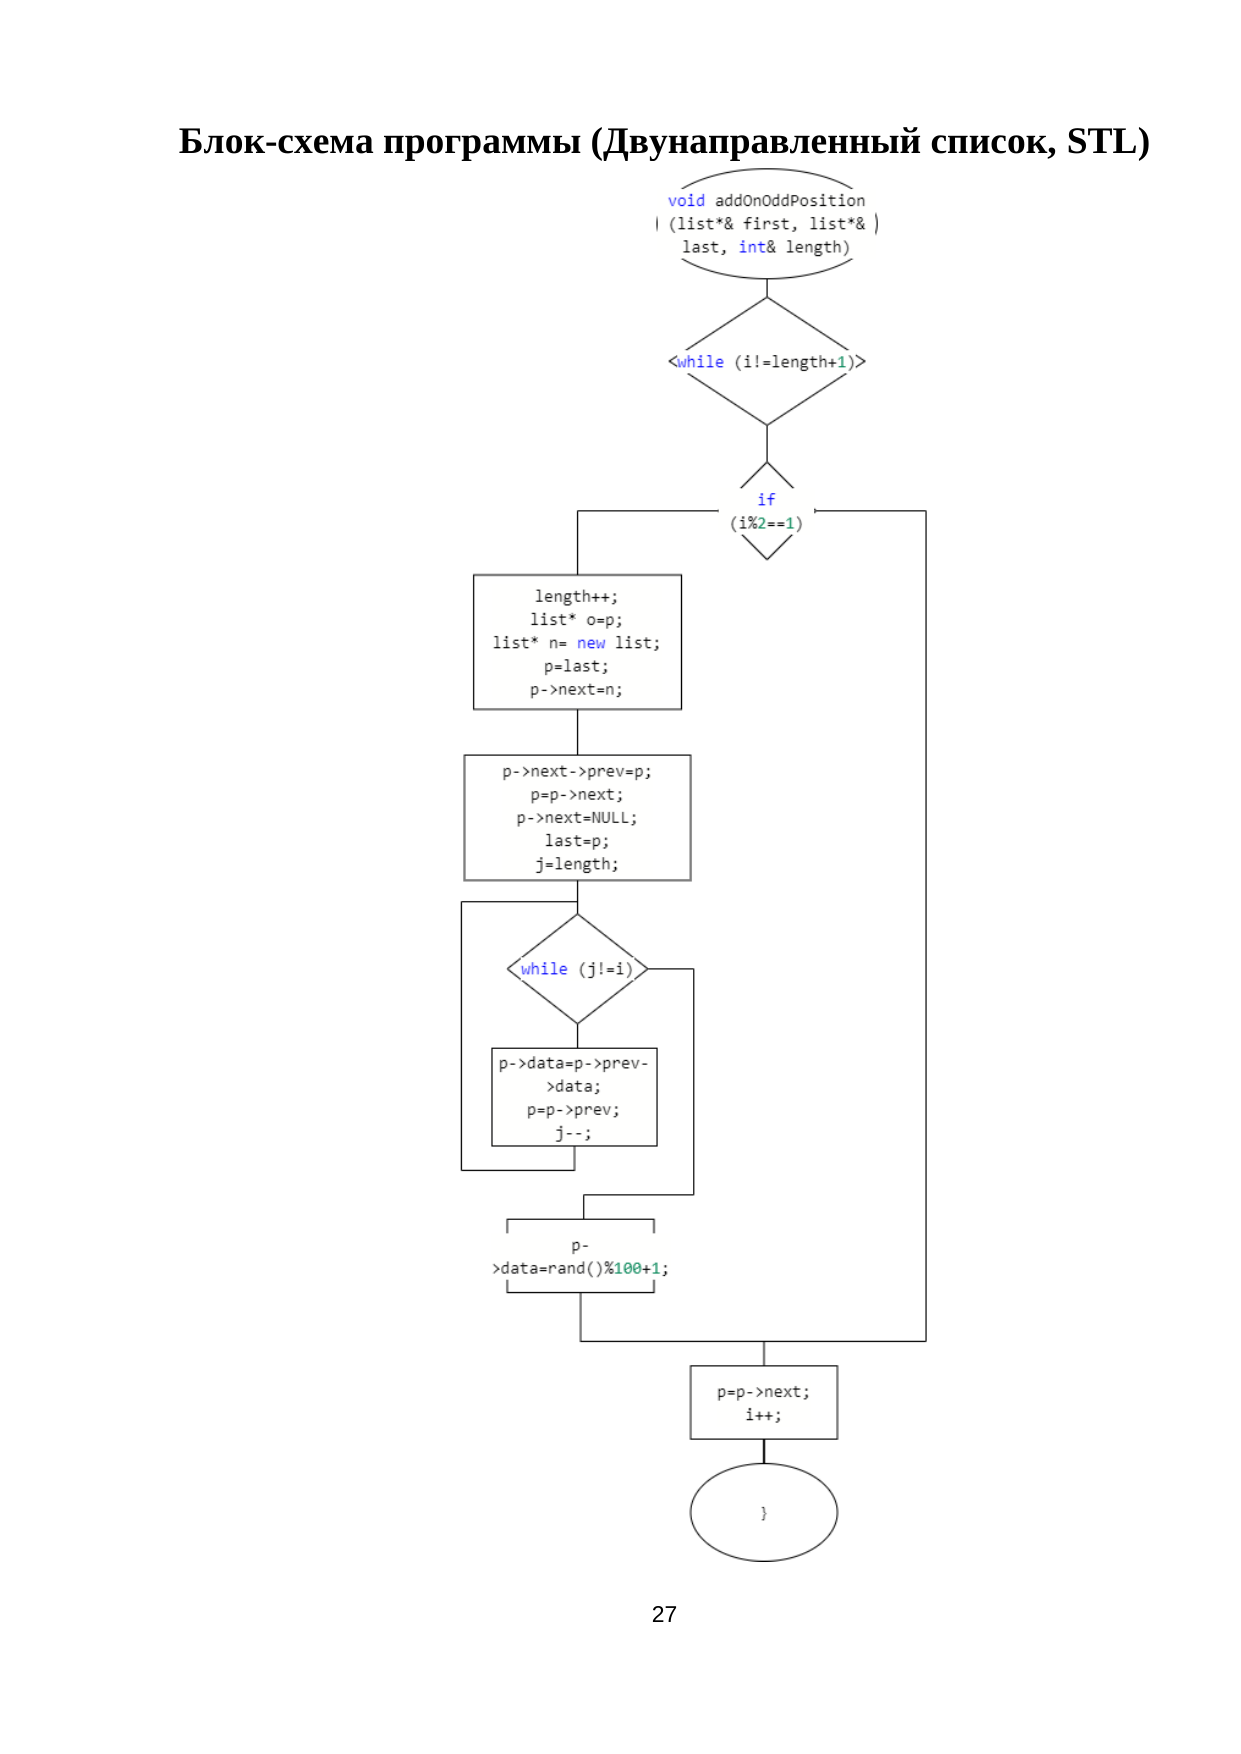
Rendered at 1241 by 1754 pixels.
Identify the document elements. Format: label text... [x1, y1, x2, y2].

picture [401, 161, 928, 1562]
